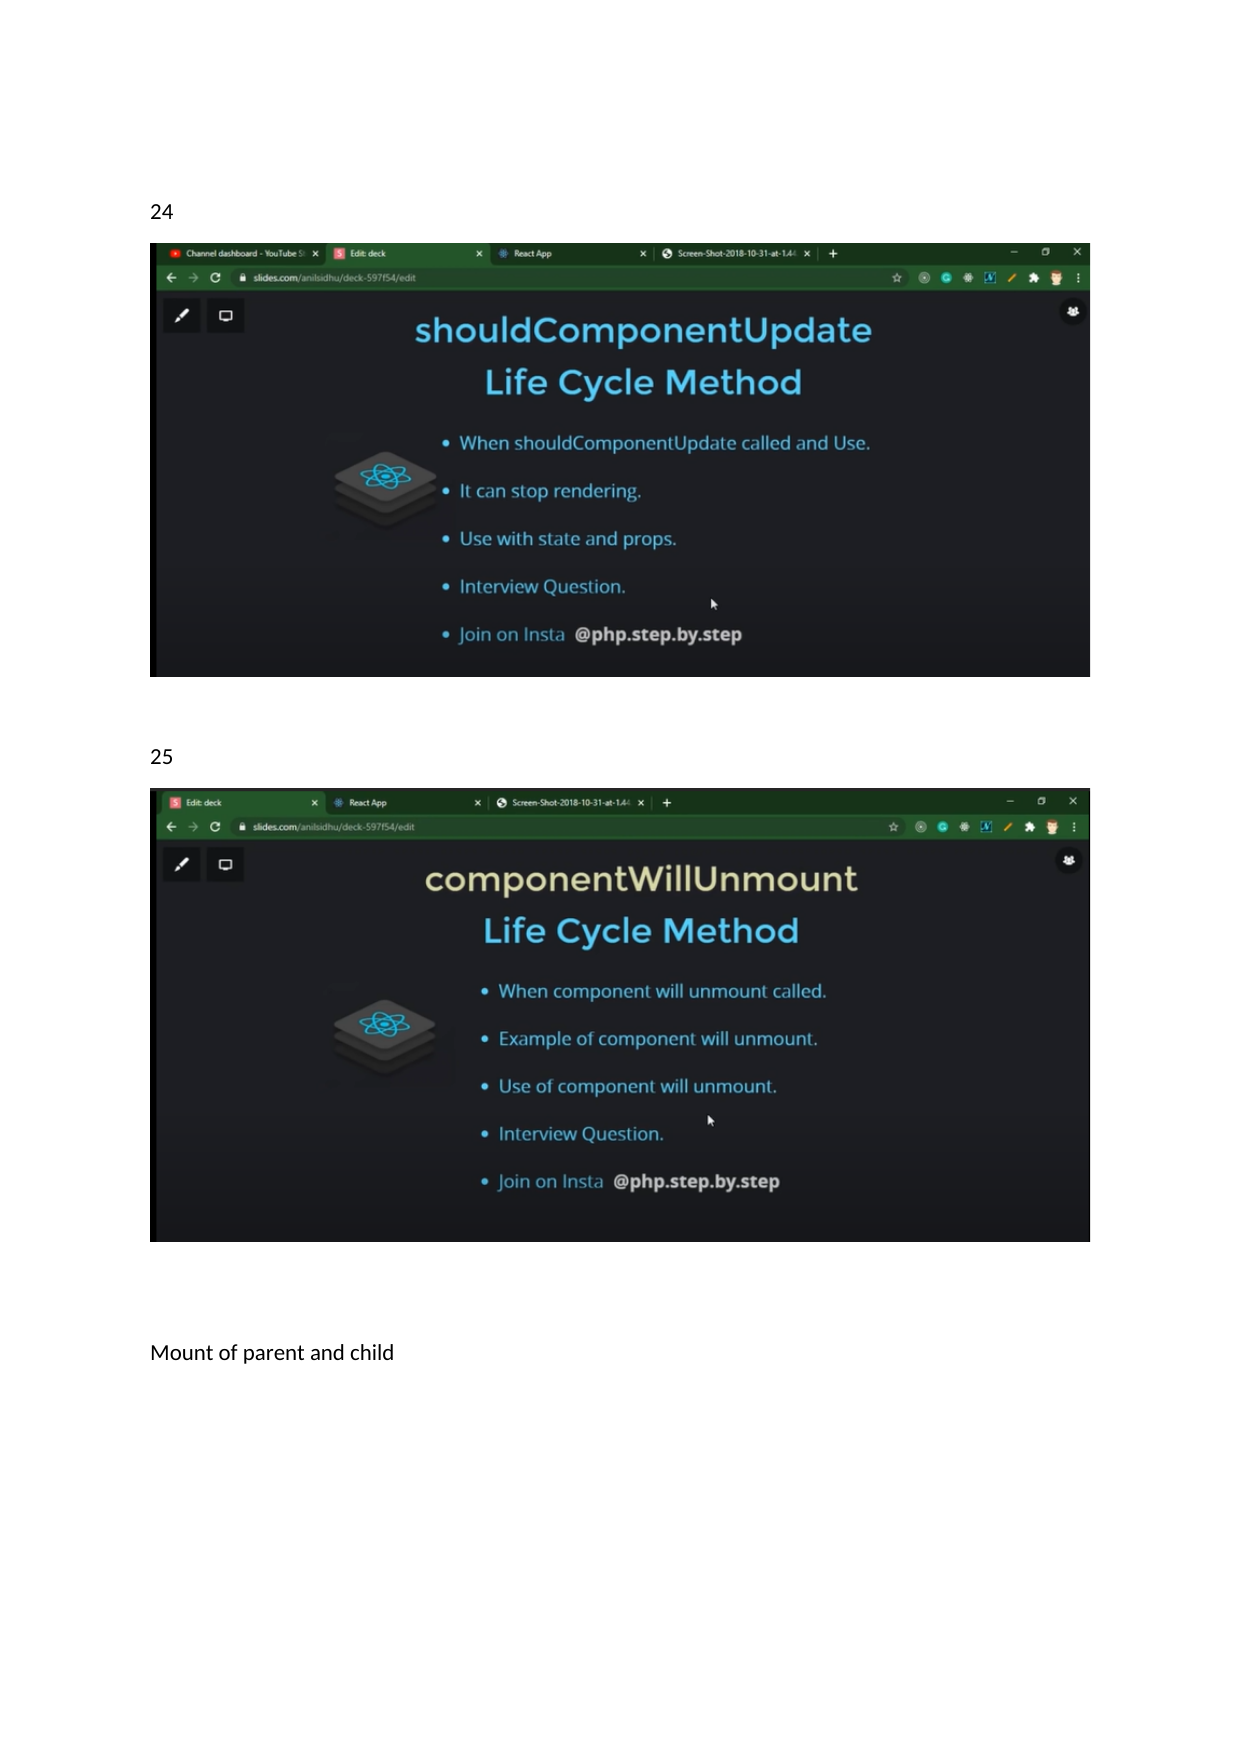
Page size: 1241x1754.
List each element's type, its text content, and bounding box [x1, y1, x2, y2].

text 25 [150, 742, 1090, 770]
text Mount of parent and child [150, 1338, 1090, 1366]
picture [150, 243, 1091, 677]
text 24 [150, 197, 1090, 225]
picture [150, 788, 1091, 1242]
